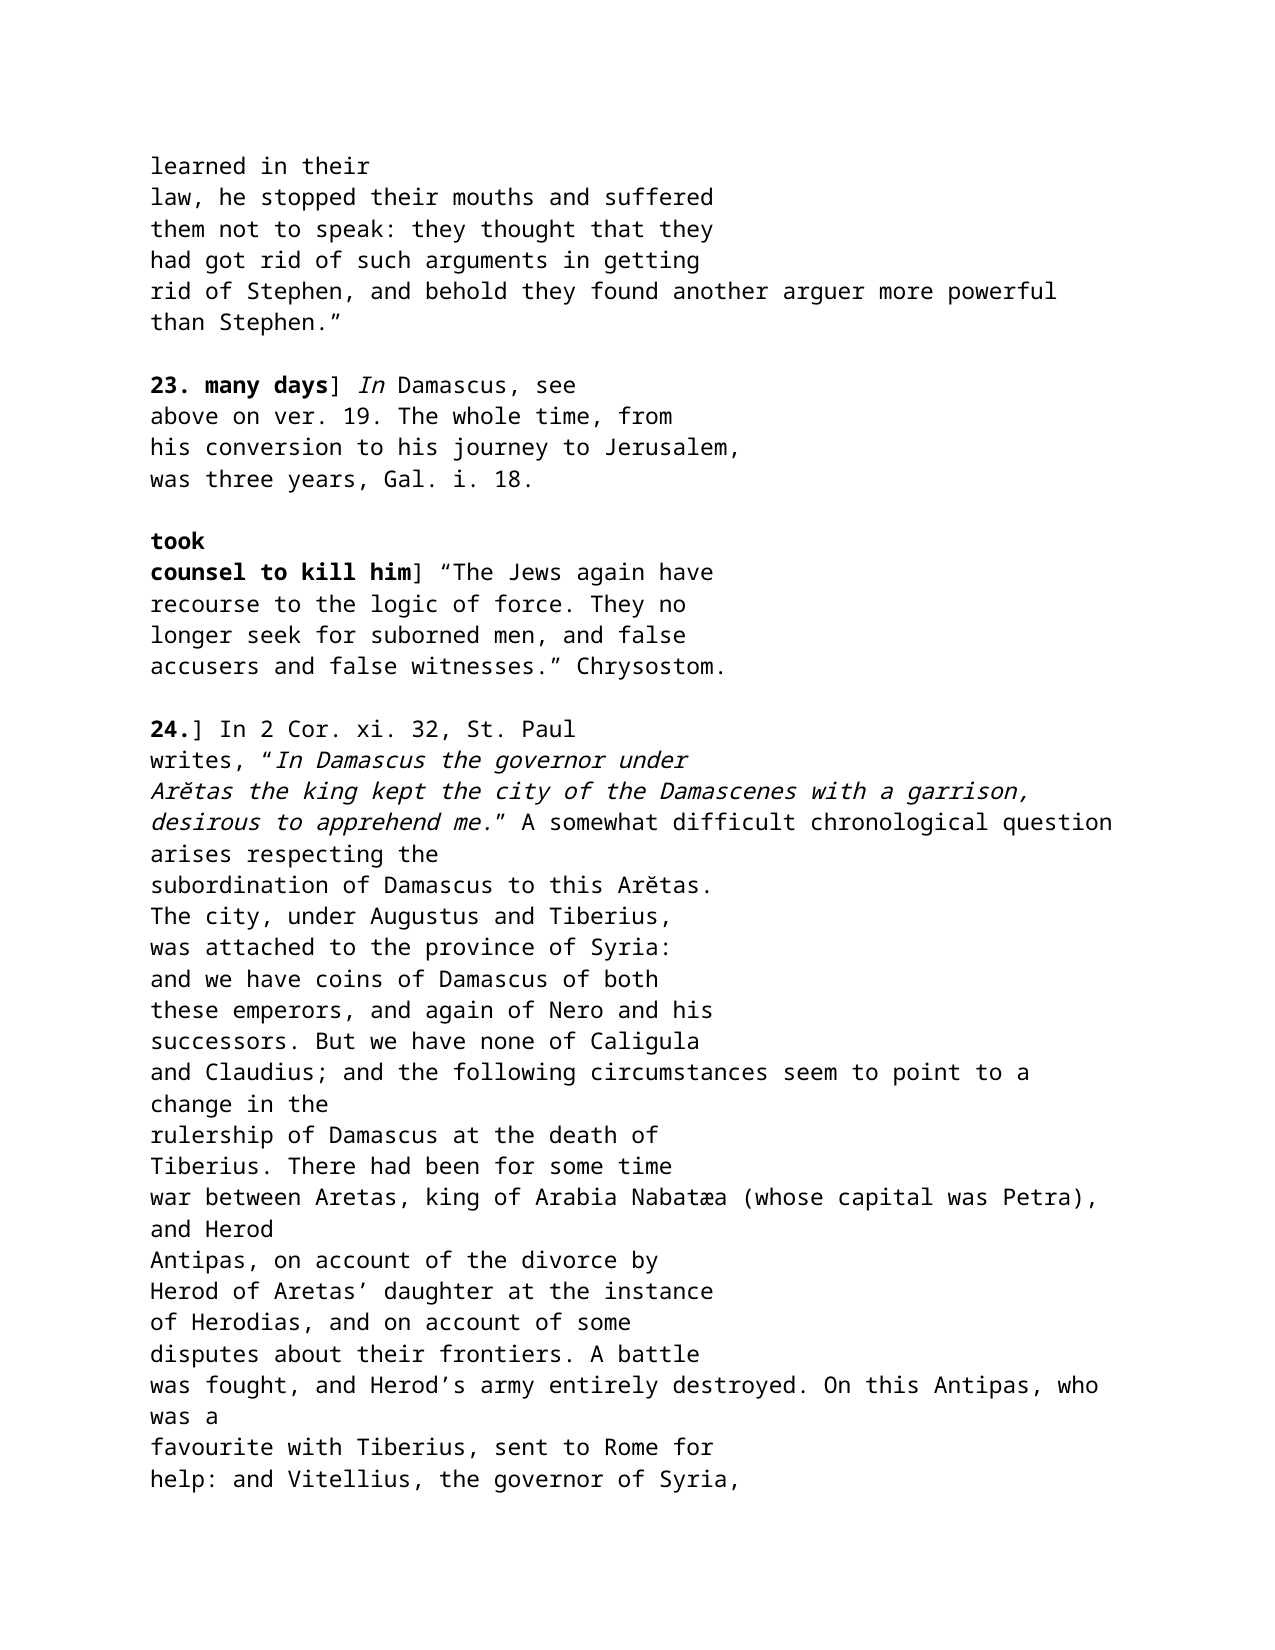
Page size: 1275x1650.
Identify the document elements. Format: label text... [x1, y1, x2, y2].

text took counsel to kill him] “The Jews again have recourse to the logic of force. They no longer seek for suborned men, and false accusers and false witnesses.” Chrysostom. [150, 525, 1125, 681]
text 23. many days] In Damascus, see above on ver. 19. The whole time, from his conversion to his journey to Jerusalem, was three years, Gal. i. 18. [150, 337, 1125, 494]
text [150, 681, 1125, 1494]
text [150, 150, 1125, 337]
